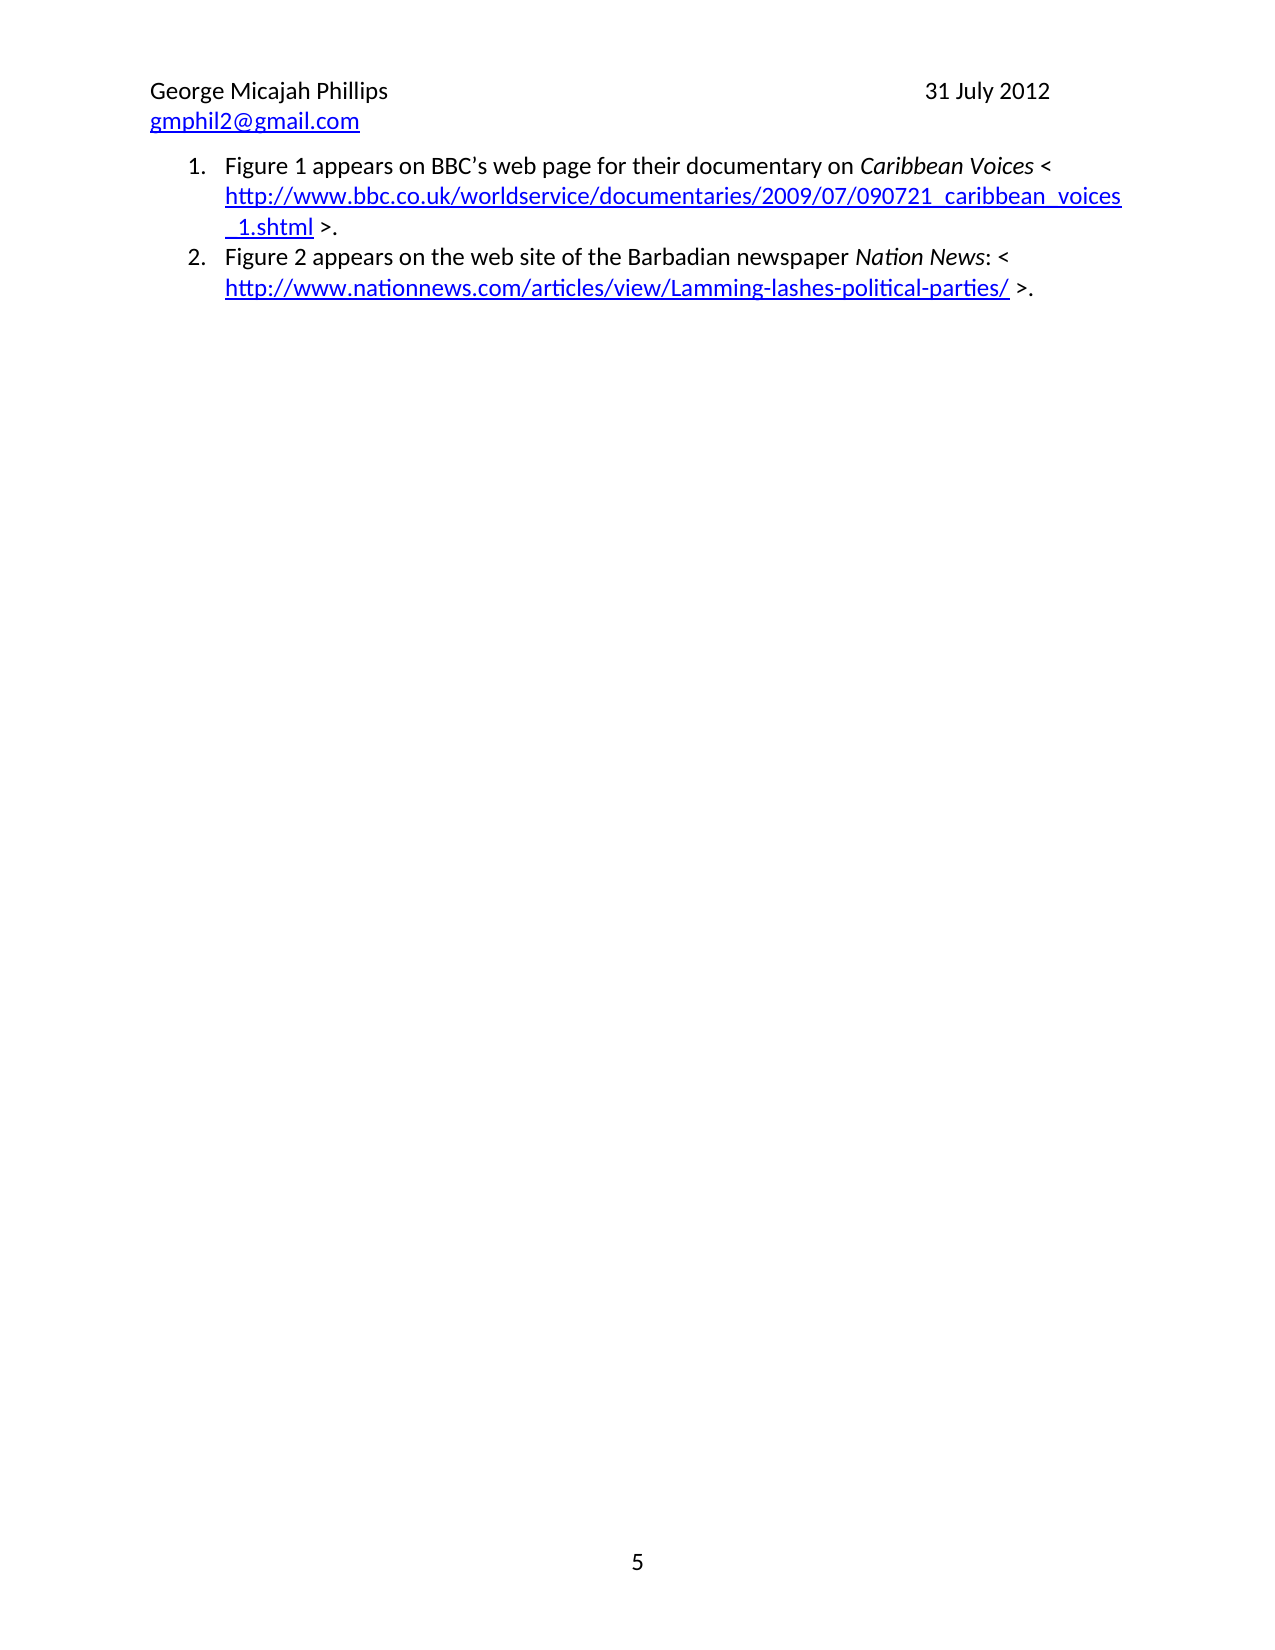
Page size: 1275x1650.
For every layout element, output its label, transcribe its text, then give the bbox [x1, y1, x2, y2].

list Figure 2 appears on the web site of the Barbadian newspaper Nation News: < http://www.nationnews.com/articles/view/Lamming-lashes-political-parties/ >. [187, 242, 1125, 303]
list Figure 1 appears on BBC’s web page for their documentary on Caribbean Voices < http://www.bbc.co.uk/worldservice/documentaries/2009/07/090721_caribbean_voices_1.shtml >. [187, 150, 1125, 242]
